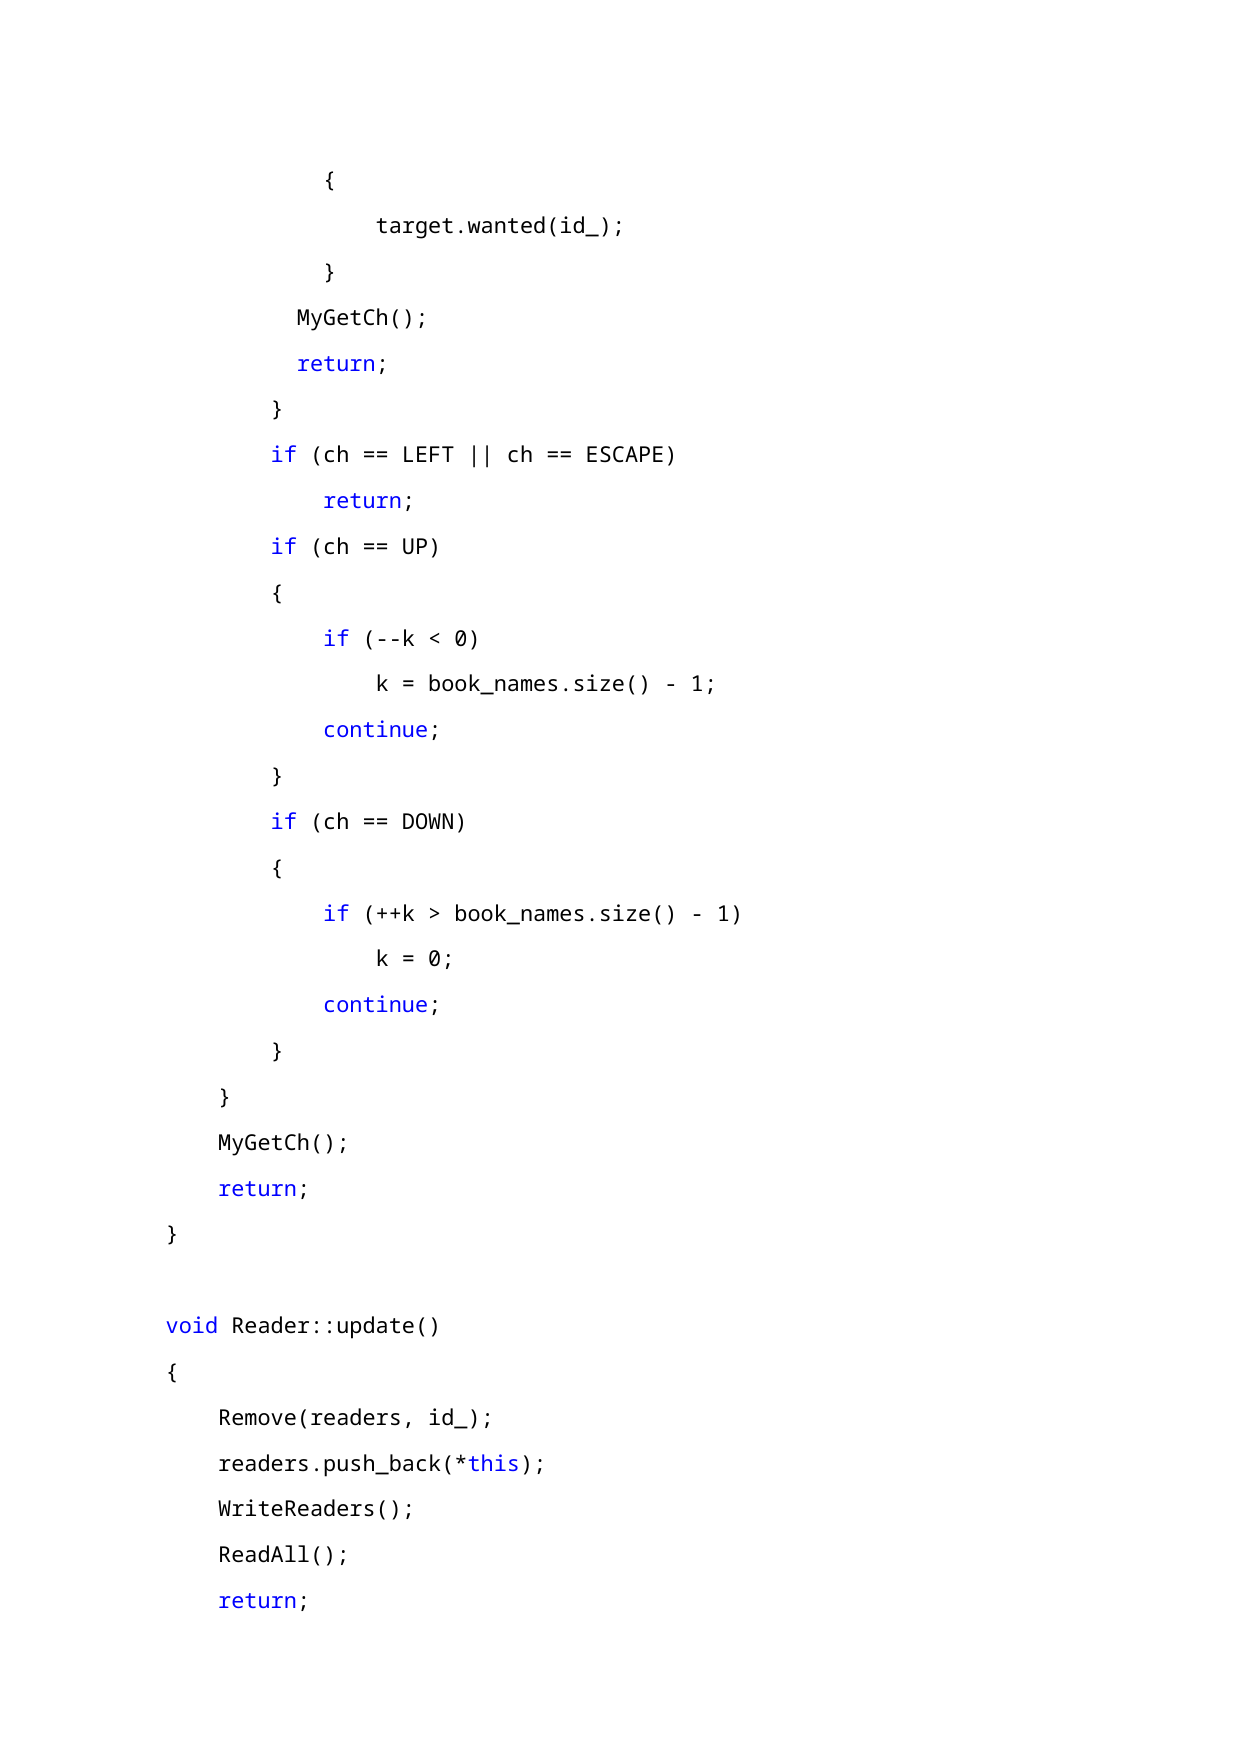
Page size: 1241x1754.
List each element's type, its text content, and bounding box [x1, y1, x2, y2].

text { [165, 569, 1110, 614]
text if (--k < 0) [165, 614, 1110, 660]
text MyGetCh(); [165, 1119, 1110, 1164]
text } [165, 752, 1110, 798]
text } [165, 1027, 1110, 1073]
text void Reader::update() [165, 1302, 1110, 1348]
text ReadAll(); [165, 1531, 1110, 1577]
text Remove(readers, id_); [165, 1394, 1110, 1439]
text continue; [165, 706, 1110, 752]
text return; [165, 1164, 1110, 1210]
text { [165, 156, 1110, 202]
text readers.push_back(*this); [165, 1439, 1110, 1485]
text MyGetCh(); [165, 294, 1110, 339]
text target.wanted(id_); [165, 202, 1110, 248]
text WriteReaders(); [165, 1485, 1110, 1531]
text continue; [165, 981, 1110, 1027]
text k = book_names.size() - 1; [165, 660, 1110, 706]
text return; [165, 339, 1110, 385]
text return; [165, 477, 1110, 523]
text { [165, 844, 1110, 889]
text } [165, 1073, 1110, 1119]
text k = 0; [165, 935, 1110, 981]
text if (++k > book_names.size() - 1) [165, 889, 1110, 935]
text if (ch == DOWN) [165, 798, 1110, 844]
text { [165, 1348, 1110, 1394]
text } [165, 248, 1110, 294]
text if (ch == LEFT || ch == ESCAPE) [165, 431, 1110, 477]
text return; [165, 1577, 1110, 1623]
text } [165, 385, 1110, 431]
text if (ch == UP) [165, 523, 1110, 569]
text } [165, 1210, 1110, 1256]
